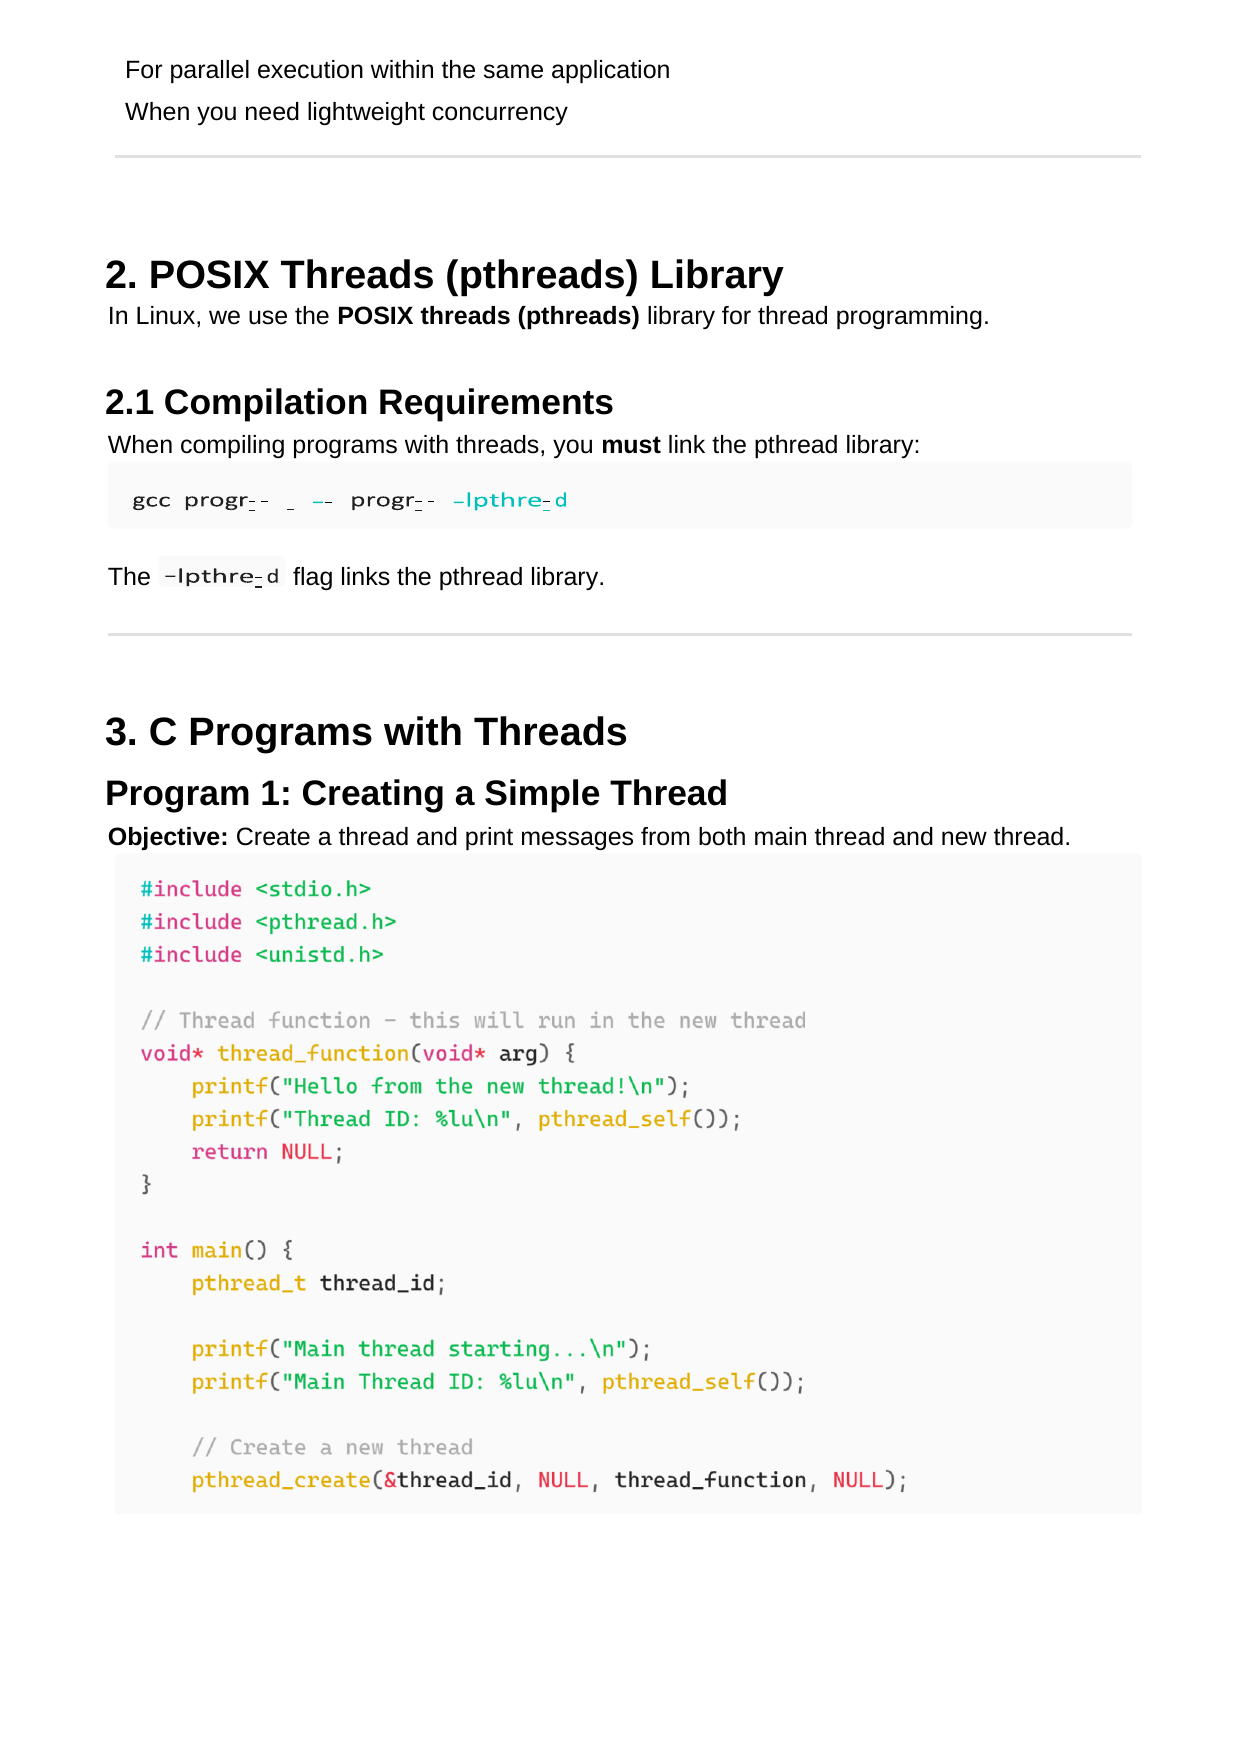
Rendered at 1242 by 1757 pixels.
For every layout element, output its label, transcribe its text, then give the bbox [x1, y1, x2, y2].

picture [114, 853, 1142, 1514]
text In Linux, we use the POSIX threads (pthreads) library for thread programming. [108, 301, 1124, 330]
text For parallel execution within the same application [125, 55, 1124, 84]
subtitle 3. C Programs with Threads [105, 708, 1142, 754]
text When you need lightweight concurrency [125, 97, 1124, 125]
subtitle 2. POSIX Threads (pthreads) Library [105, 252, 1142, 297]
picture [132, 485, 572, 514]
subtitle Program 1: Creating a Simple Thread [105, 773, 1142, 813]
picture [107, 560, 284, 591]
text When compiling programs with threads, you must link the pthread library: [108, 430, 1124, 459]
subtitle 2.1 Compilation Requirements [105, 381, 1142, 422]
picture [285, 560, 708, 591]
text Objective: Create a thread and print messages from both main thread and new thread. [108, 822, 1124, 851]
